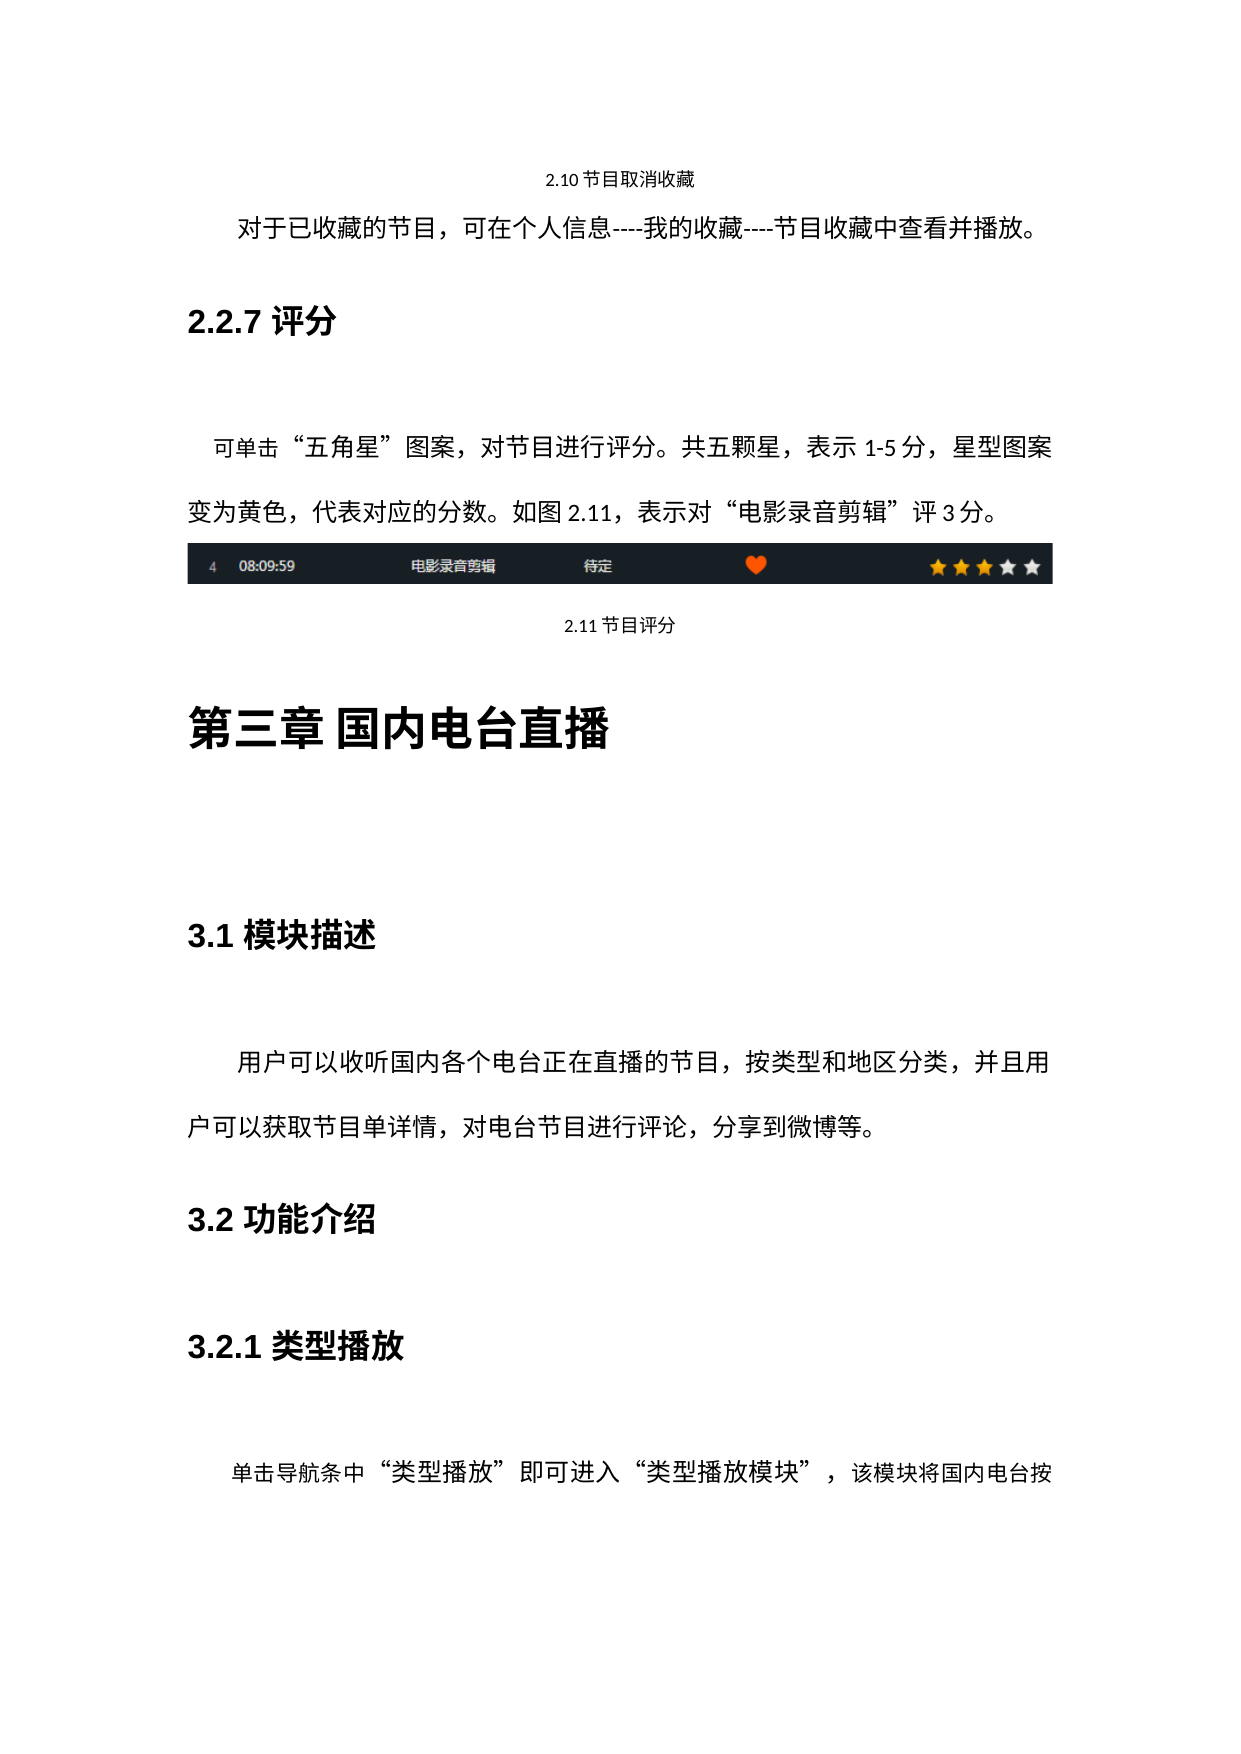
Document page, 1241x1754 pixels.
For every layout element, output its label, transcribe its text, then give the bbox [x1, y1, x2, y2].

subtitle 3.2 功能介绍 [187, 1185, 1053, 1250]
text 可单击“五角星”图案，对节目进行评分。共五颗星，表示1-5分，星型图案变为黄色，代表对应的分数。如图2.11，表示对“电影录音剪辑”评3分。 [187, 413, 1053, 543]
text 用户可以收听国内各个电台正在直播的节目，按类型和地区分类，并且用户可以获取节目单详情，对电台节目进行评论，分享到微博等。 [187, 1028, 1053, 1158]
text 2.11 节目评分 [187, 608, 1053, 641]
subtitle 第三章 国内电台直播 [187, 676, 1053, 774]
subtitle 2.2.7 评分 [187, 287, 1053, 352]
text 2.10 节目取消收藏 [187, 162, 1053, 194]
picture [187, 543, 1053, 584]
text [187, 1438, 1053, 1503]
text 对于已收藏的节目，可在个人信息----我的收藏----节目收藏中查看并播放。 [187, 194, 1053, 259]
subtitle 3.1 模块描述 [187, 901, 1053, 966]
subtitle 3.2.1 类型播放 [187, 1312, 1053, 1377]
